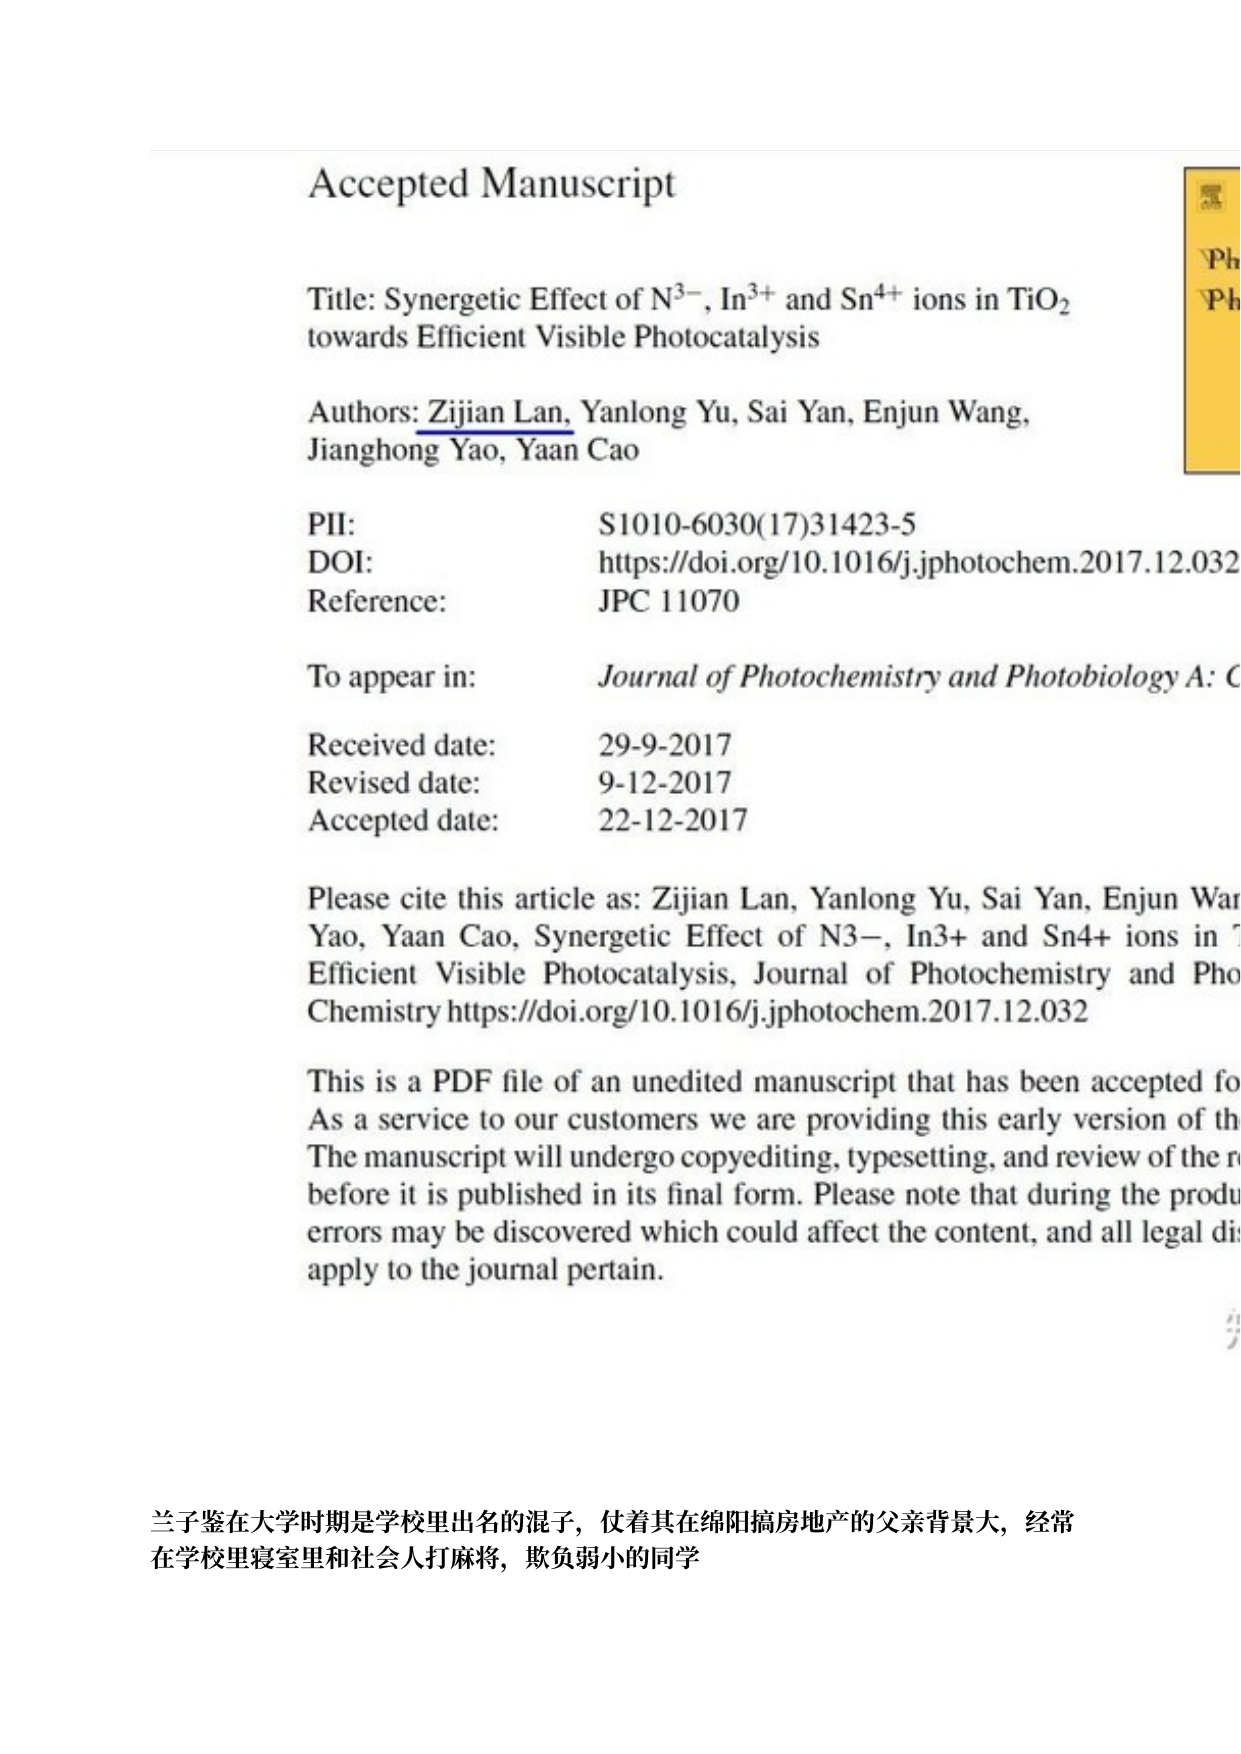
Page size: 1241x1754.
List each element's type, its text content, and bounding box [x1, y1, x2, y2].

picture [150, 150, 1241, 1388]
text 兰子鉴在大学时期是学校里出名的混子，仗着其在绵阳搞房地产的父亲背景大，经常在学校里寝室里和社会人打麻将，欺负弱小的同学 [150, 1417, 1090, 1575]
